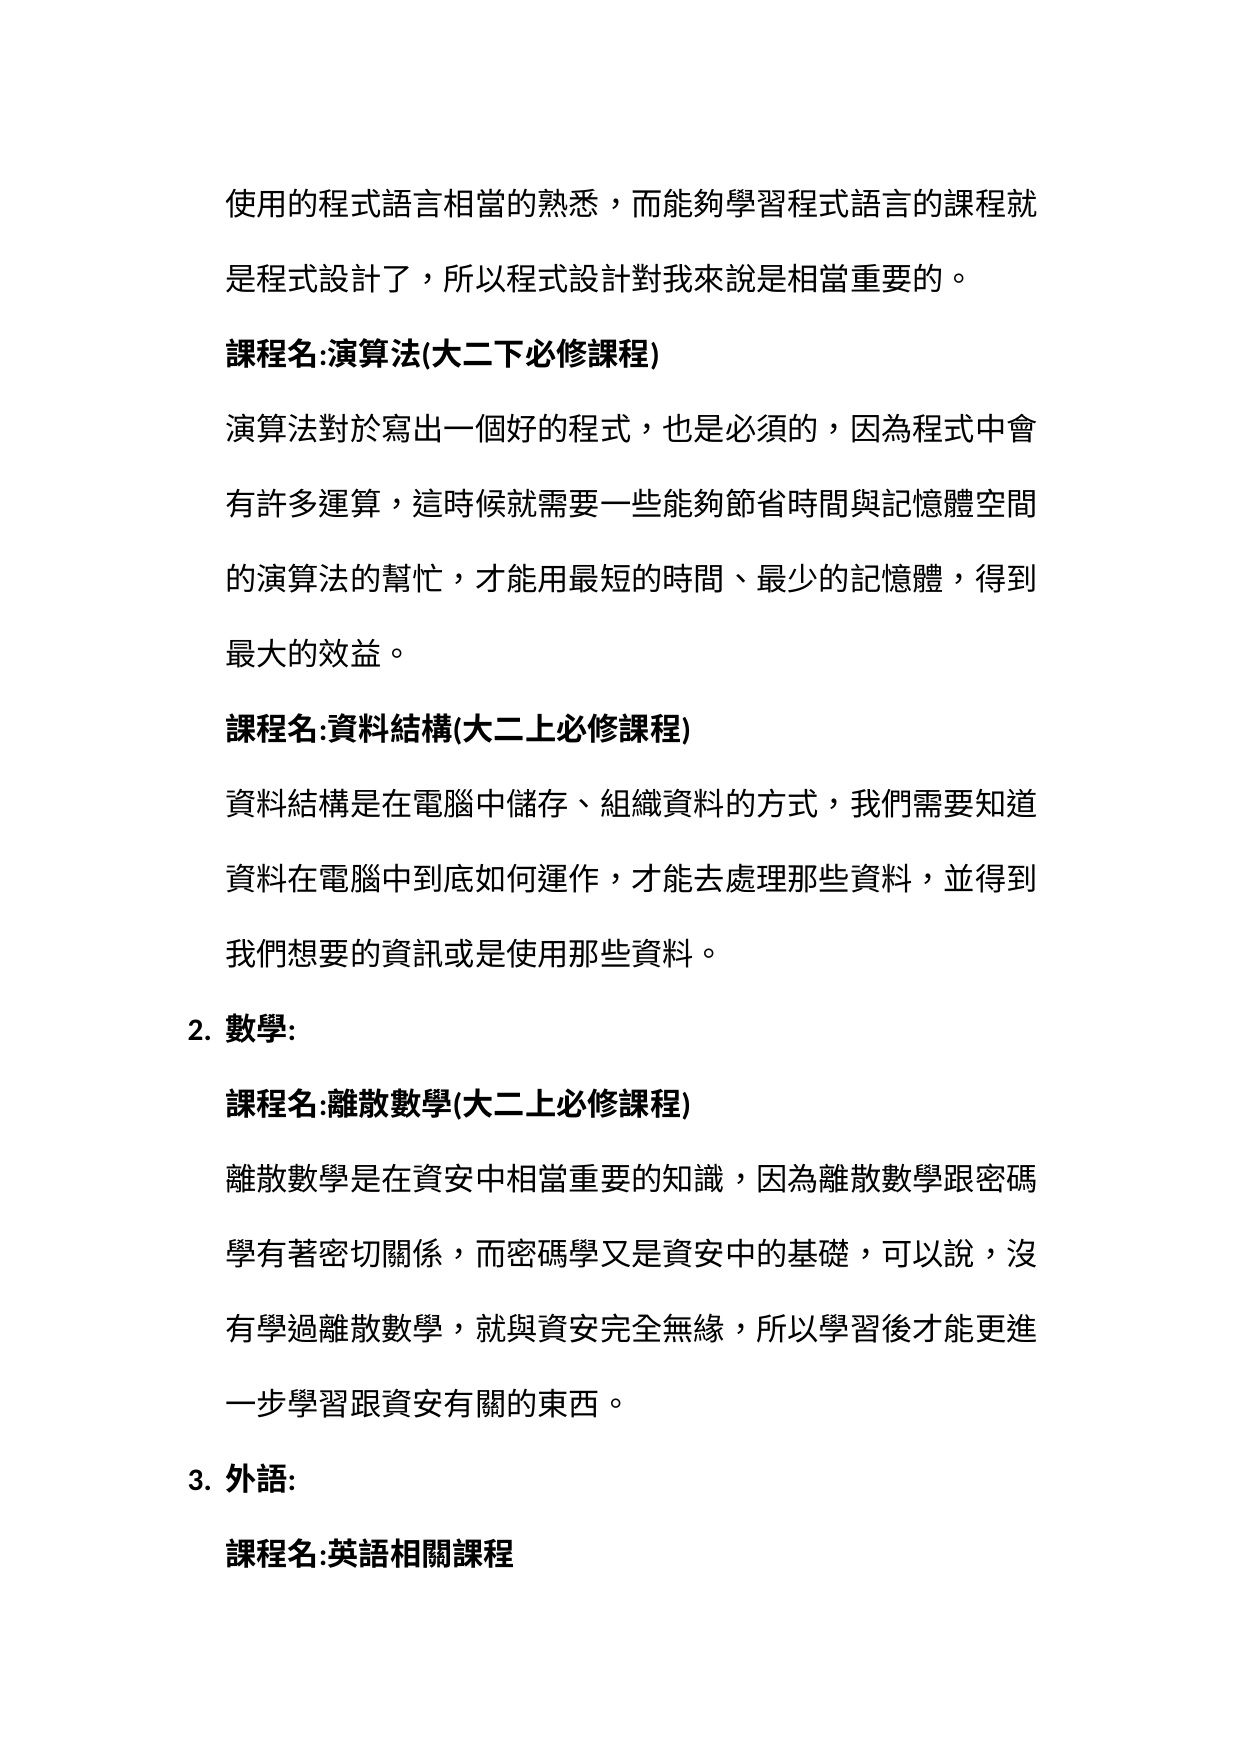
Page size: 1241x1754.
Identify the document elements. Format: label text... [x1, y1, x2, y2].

text 課程名:資料結構(大二上必修課程) [225, 689, 1053, 764]
list 外語: [187, 1439, 1053, 1514]
list 數學: [187, 989, 1053, 1064]
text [225, 164, 1053, 314]
text 演算法對於寫出一個好的程式，也是必須的，因為程式中會有許多運算，這時候就需要一些能夠節省時間與記憶體空間的演算法的幫忙，才能用最短的時間、最少的記憶體，得到最大的效益。 [225, 389, 1053, 689]
text 離散數學是在資安中相當重要的知識，因為離散數學跟密碼學有著密切關係，而密碼學又是資安中的基礎，可以說，沒有學過離散數學，就與資安完全無緣，所以學習後才能更進一步學習跟資安有關的東西。 [225, 1139, 1053, 1439]
text 課程名:離散數學(大二上必修課程) [225, 1064, 1053, 1139]
text 資料結構是在電腦中儲存、組織資料的方式，我們需要知道資料在電腦中到底如何運作，才能去處理那些資料，並得到我們想要的資訊或是使用那些資料。 [225, 764, 1053, 989]
text 課程名:演算法(大二下必修課程) [225, 314, 1053, 389]
list 課程名:英語相關課程 [225, 1514, 1053, 1589]
